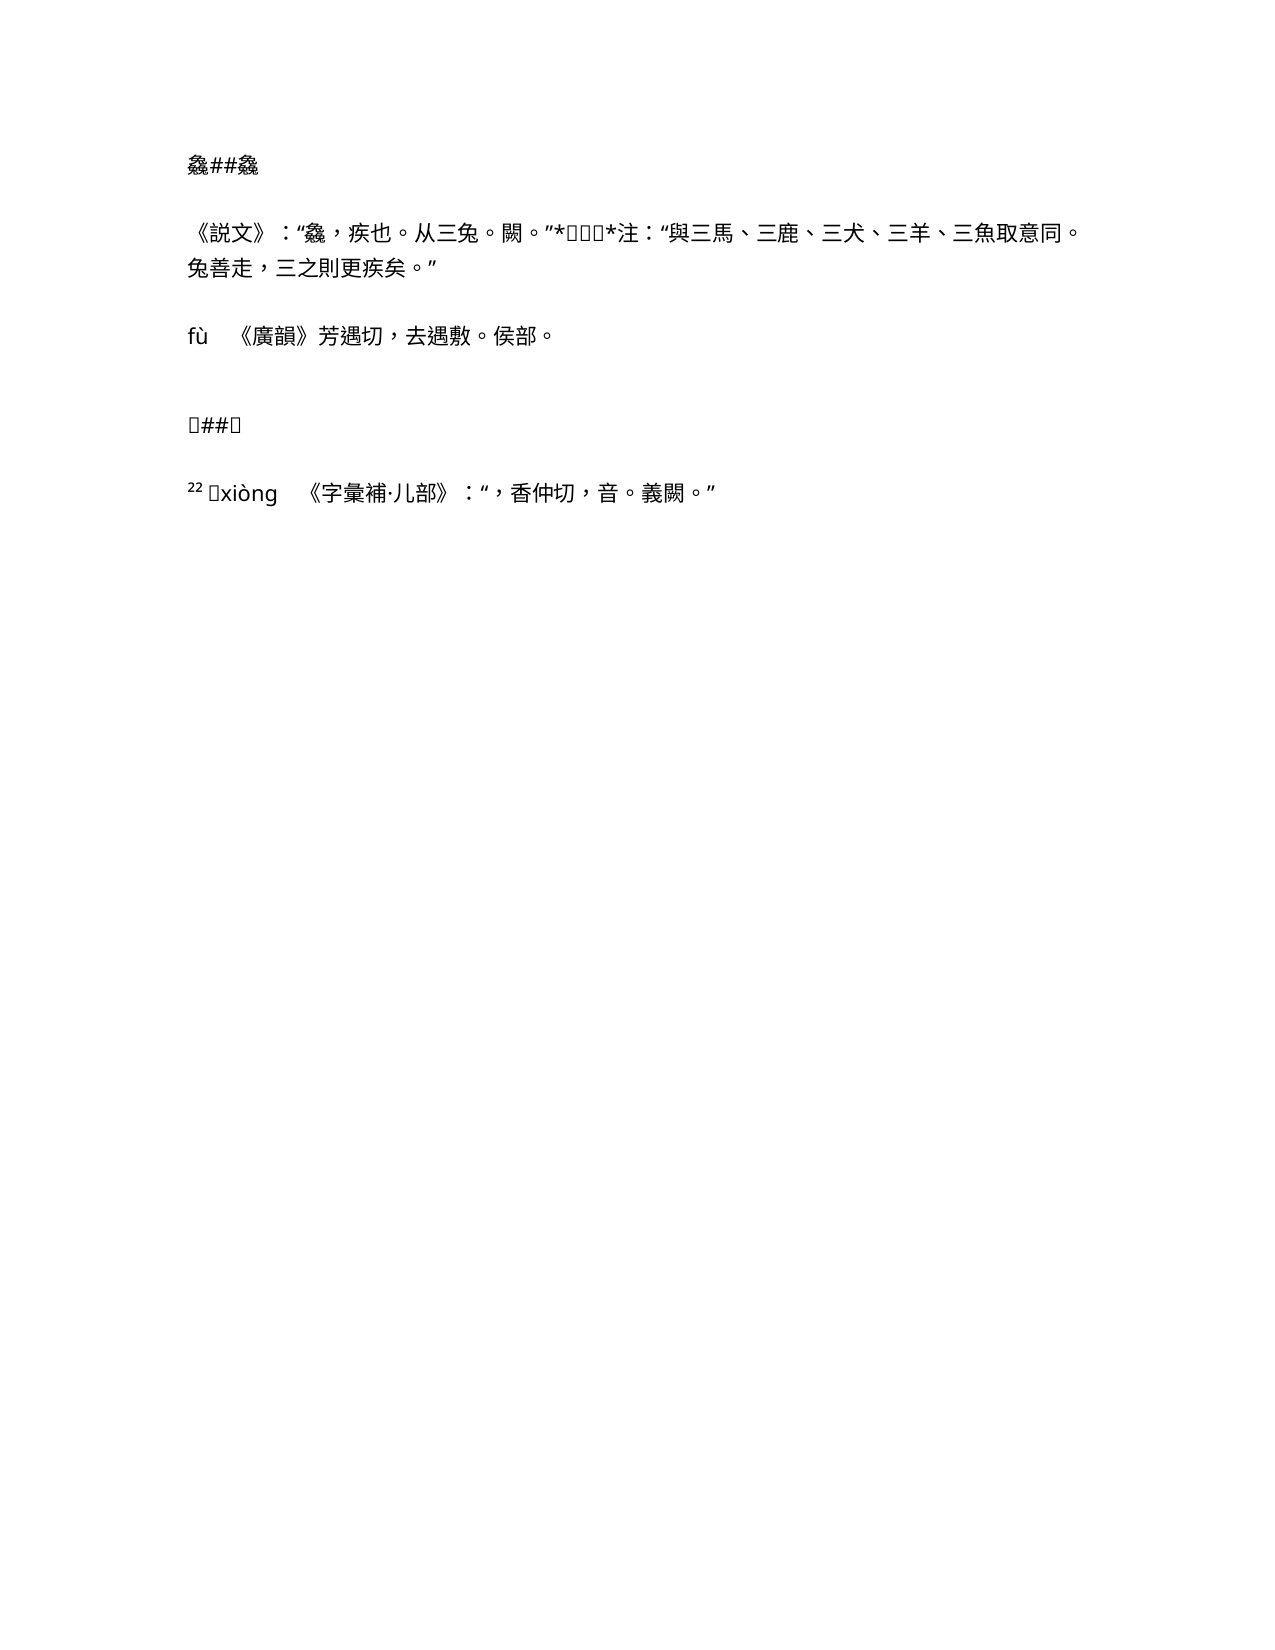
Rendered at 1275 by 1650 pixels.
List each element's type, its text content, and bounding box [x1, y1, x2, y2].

text 𠓙##𠓙 ²²𠓙xiòng 《字彙補·儿部》：“𠓙，香仲切，音𧽒。義闕。” [187, 410, 1087, 542]
text 𠓗##𠓗 《説文》：“𠓗，疾也。从三兔。闕。”*段玉裁*注：“與三馬、三鹿、三犬、三羊、三魚取意同。兔善走，三之則更疾矣。” fù 《廣韻》芳遇切，去遇敷。侯部。 [187, 150, 1087, 385]
